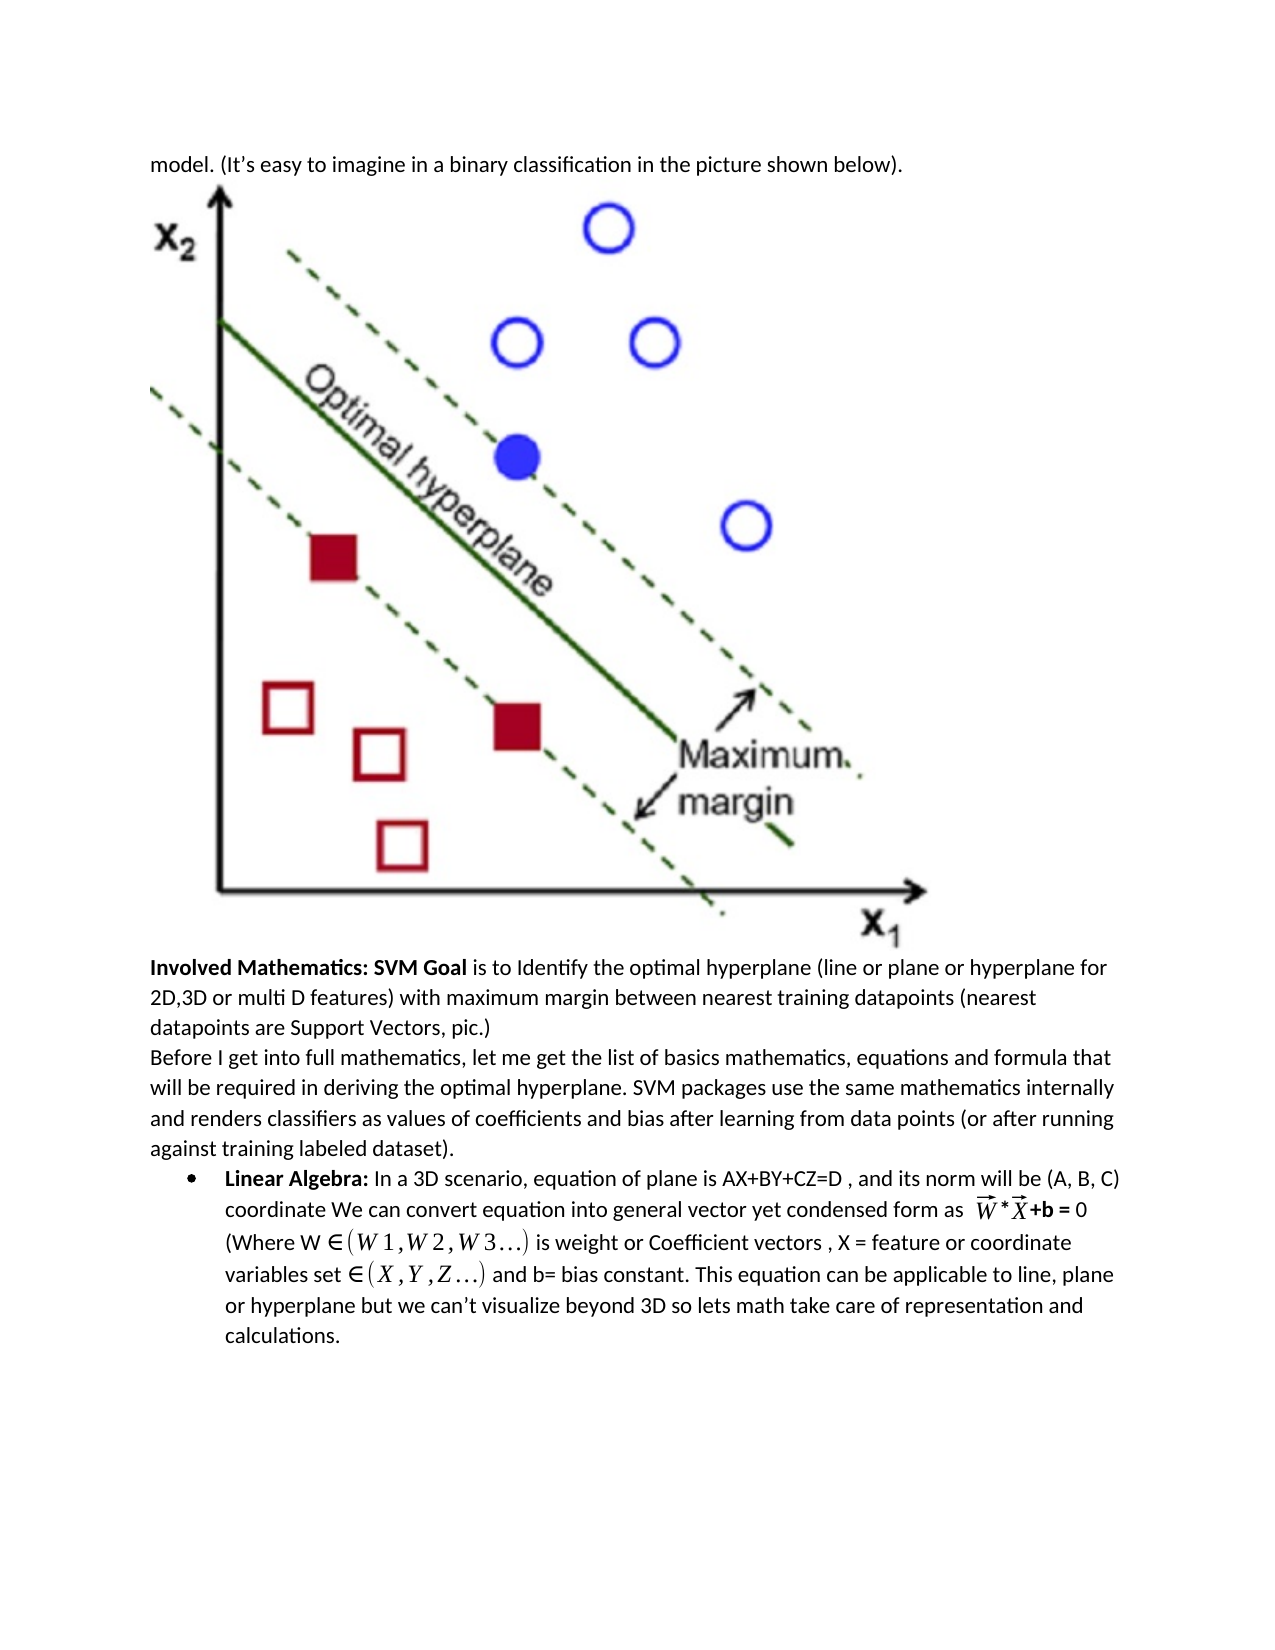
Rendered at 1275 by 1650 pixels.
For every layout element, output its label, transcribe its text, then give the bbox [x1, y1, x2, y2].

text Before I get into full mathematics, let me get the list of basics mathematics, equations and formula that will be required in deriving the optimal hyperplane. SVM packages use the same mathematics internally and renders classifiers as values of coefficients and bias after learning from data points (or after running against training labeled dataset). [150, 1043, 1125, 1162]
picture [150, 180, 932, 951]
text Involved Mathematics: SVM Goal is to Identify the optimal hyperplane (line or plane or hyperplane for 2D,3D or multi D features) with maximum margin between nearest training datapoints (nearest datapoints are Support Vectors, pic.) [150, 953, 1125, 1041]
list Linear Algebra: In a 3D scenario, equation of plane is AX+BY+CZ=D , and its norm will be (A, B, C) coordinate We can convert equation into general vector yet condensed form as *+b = 0 (Where W is weight or Coefficient vectors , X = feature or coordinate variables set and b= bias constant. This equation can be applicable to line, plane or hyperplane but we can’t visualize beyond 3D so lets math take care of representation and calculations. [187, 1164, 1125, 1350]
